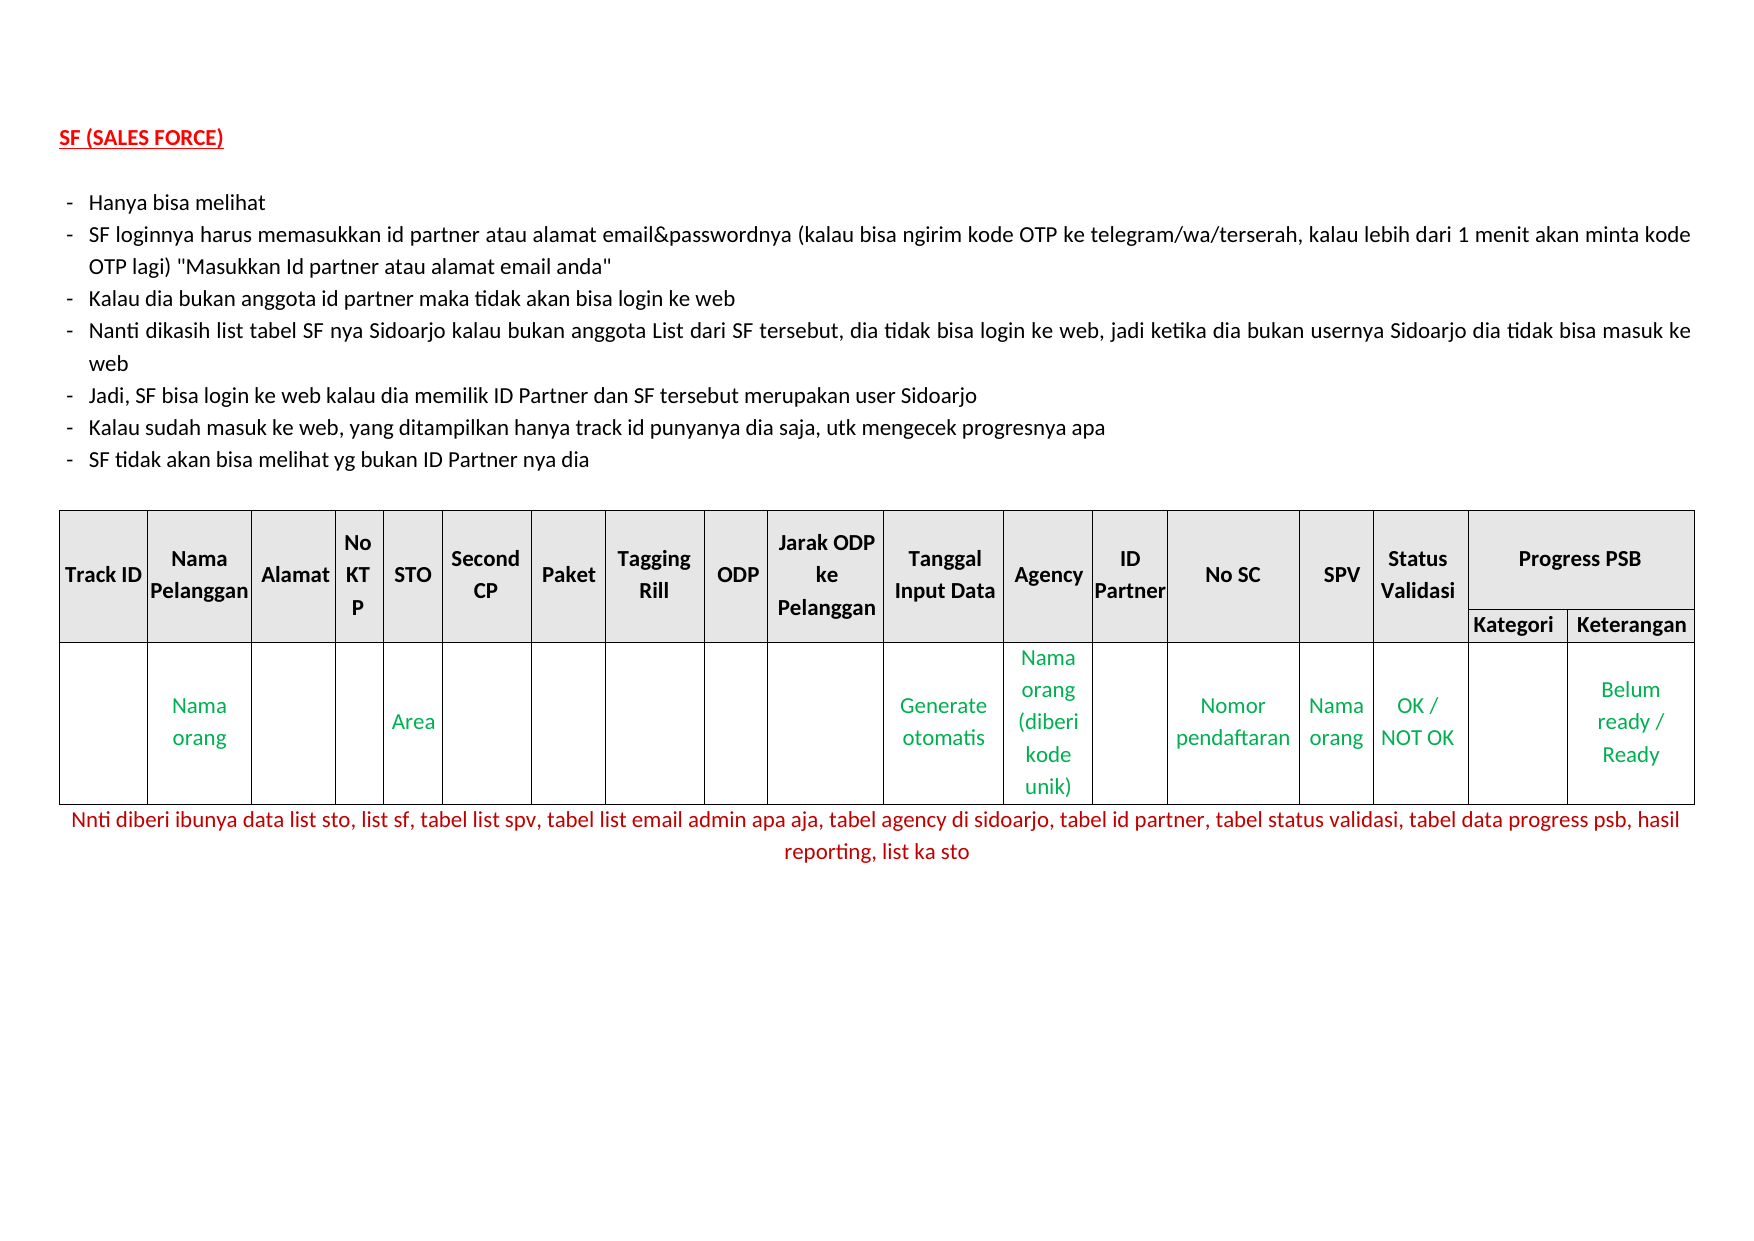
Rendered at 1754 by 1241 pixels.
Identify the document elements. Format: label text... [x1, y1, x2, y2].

table_header Alamat [252, 511, 335, 642]
table_cell [252, 643, 335, 804]
list SF loginnya harus memasukkan id partner atau alamat email&passwordnya (kalau bisa ngirim kode OTP ke telegram/wa/terserah, kalau lebih dari 1 menit akan minta kode OTP lagi) "Masukkan Id partner atau alamat email anda" [66, 220, 1695, 280]
table_cell [768, 643, 883, 804]
table_header STO [384, 511, 442, 642]
list Jadi, SF bisa login ke web kalau dia memilik ID Partner dan SF tersebut merupakan user Sidoarjo [66, 381, 1695, 409]
table_cell [532, 643, 605, 804]
table_cell Nama orang [148, 643, 251, 804]
table_cell Nama orang [1300, 643, 1373, 804]
table_cell Nomor pendaftaran [1168, 643, 1299, 804]
table_cell [443, 643, 531, 804]
table_header Tagging Rill [606, 511, 704, 642]
table_cell Generate otomatis [884, 643, 1003, 804]
table_header Status Validasi [1374, 511, 1468, 642]
table_cell [60, 643, 147, 804]
table_header Jarak ODP ke Pelanggan [768, 511, 883, 642]
table_header No SC [1168, 511, 1299, 642]
table_header Tanggal Input Data [884, 511, 1003, 642]
table_header Progress PSB [1469, 511, 1694, 609]
list Kalau dia bukan anggota id partner maka tidak akan bisa login ke web [66, 284, 1695, 312]
table_header ID Partner [1093, 511, 1167, 642]
table_cell [1469, 643, 1567, 804]
table_cell Nama orang (diberi kode unik) [1004, 643, 1092, 804]
table_header Nama Pelanggan [148, 511, 251, 642]
table_header Second CP [443, 511, 531, 642]
list Nanti dikasih list tabel SF nya Sidoarjo kalau bukan anggota List dari SF tersebut, dia tidak bisa login ke web, jadi ketika dia bukan usernya Sidoarjo dia tidak bisa masuk ke web [66, 317, 1695, 377]
table_cell Keterangan [1568, 610, 1694, 642]
table_header SPV [1300, 511, 1373, 642]
table_cell OK / NOT OK [1374, 643, 1468, 804]
table_cell Area [384, 643, 442, 804]
list SF tidak akan bisa melihat yg bukan ID Partner nya dia [66, 445, 1695, 473]
table_header No KTP [336, 511, 383, 642]
table_header Track ID [60, 511, 147, 642]
table_cell Kategori [1469, 610, 1567, 642]
table_header Agency [1004, 511, 1092, 642]
table_header Paket [532, 511, 605, 642]
list Hanya bisa melihat [66, 188, 1695, 216]
table_header ODP [705, 511, 767, 642]
list Nnti diberi ibunya data list sto, list sf, tabel list spv, tabel list email admin apa aja, tabel agency di sidoarjo, tabel id partner, tabel status validasi, tabel data progress psb, hasil reporting, list ka sto [59, 805, 1695, 865]
table_cell [606, 643, 704, 804]
list Kalau sudah masuk ke web, yang ditampilkan hanya track id punyanya dia saja, utk mengecek progresnya apa [66, 413, 1695, 441]
table_cell [705, 643, 767, 804]
text SF (SALES FORCE) [59, 123, 1695, 151]
table_cell [336, 643, 383, 804]
table_cell Belum ready / Ready [1568, 643, 1694, 804]
table_cell [1093, 643, 1167, 804]
